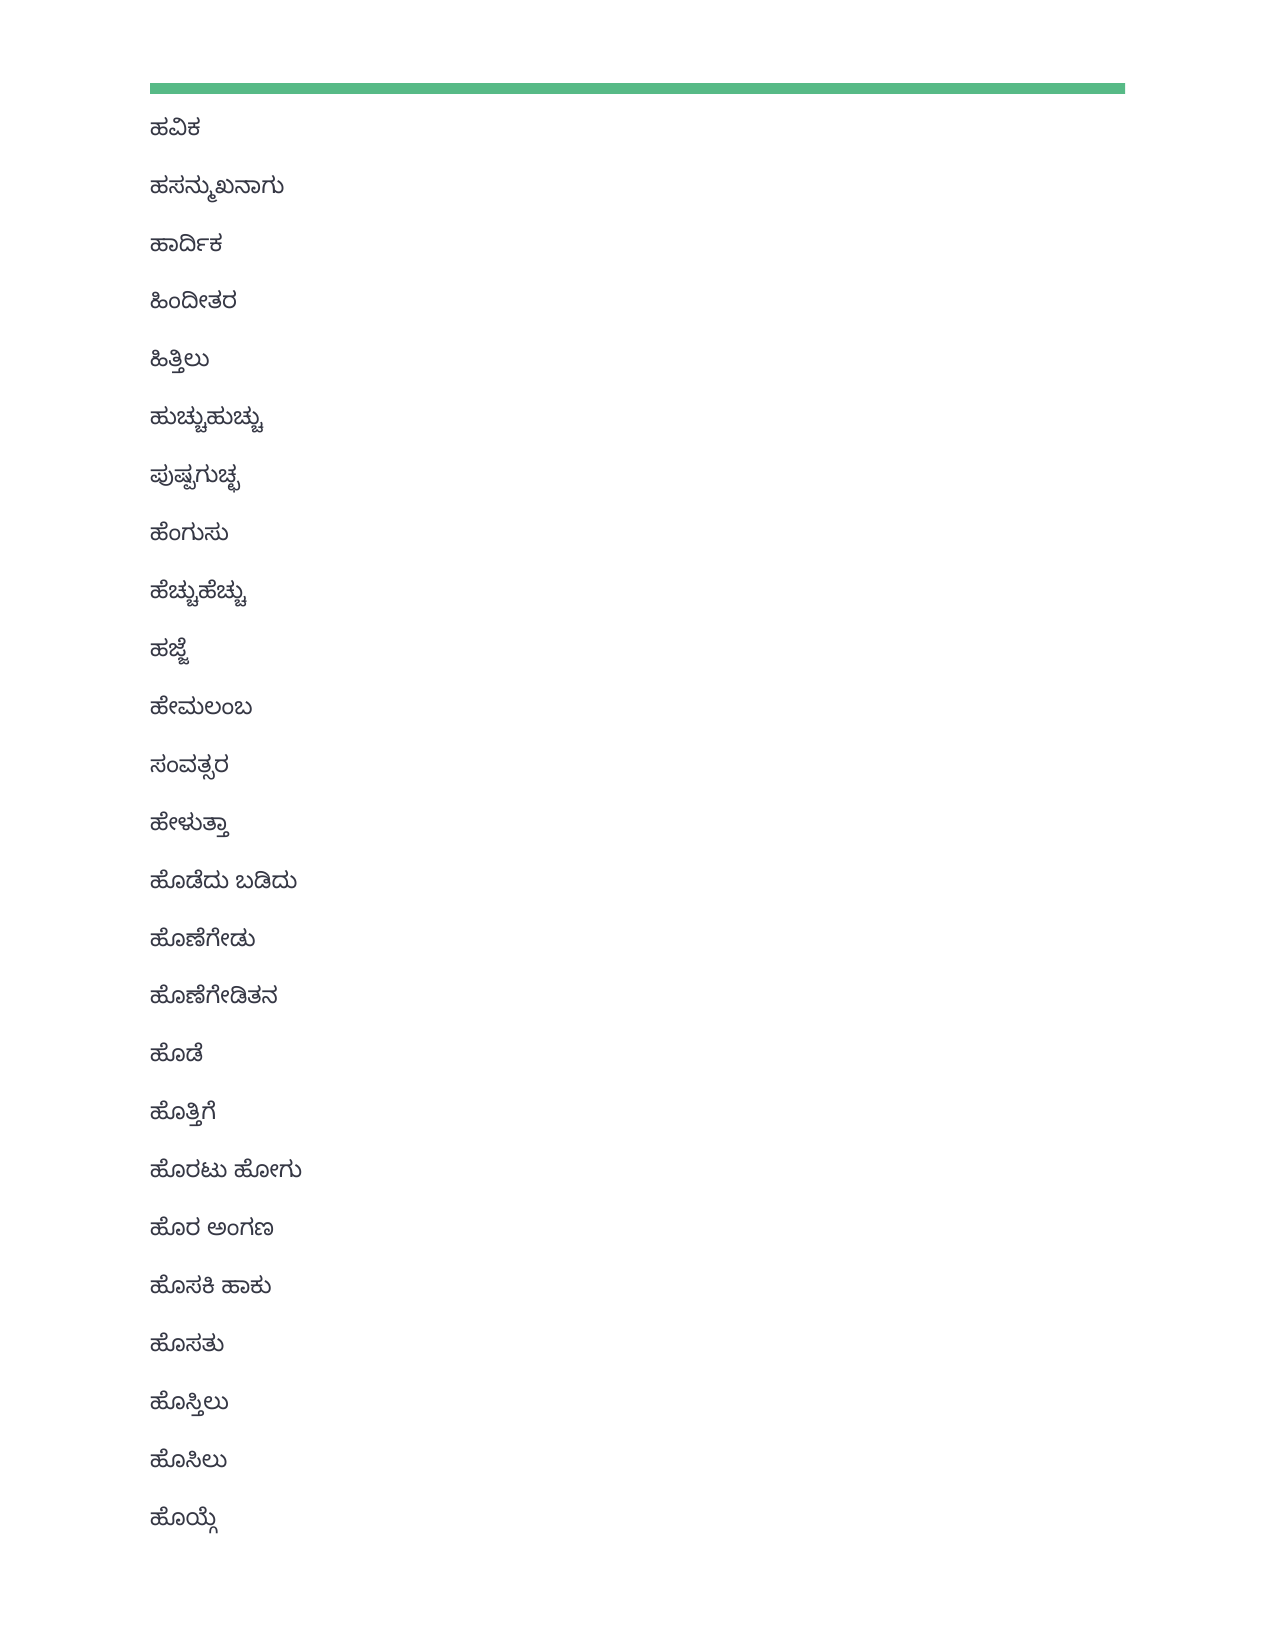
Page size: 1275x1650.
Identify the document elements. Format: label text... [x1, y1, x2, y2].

text ಹೊಸಿಲು [150, 1449, 937, 1479]
text ಹೊಣೆಗೇಡು [150, 927, 937, 958]
text ಹೊಸಕಿ ಹಾಕು [150, 1275, 937, 1306]
picture [150, 83, 1125, 94]
text ಹವಿಕ [150, 117, 937, 147]
text ಹೊಸ್ತಿಲು [150, 1391, 937, 1422]
text ಹೊಯ್ಗೆ [150, 1507, 937, 1537]
text ಹೇಳುತ್ತಾ [150, 812, 937, 842]
text ಹೊರ ಅಂಗಣ [150, 1217, 937, 1248]
text ಹಿಂದೀತರ [150, 290, 937, 321]
text ಹಾರ್ದಿಕ [150, 232, 937, 263]
text ಪುಷ್ಪಗುಚ್ಛ [150, 464, 937, 495]
text ಹೊಣೆಗೇಡಿತನ [150, 985, 937, 1016]
text ಹೊತ್ತಿಗೆ [150, 1101, 937, 1132]
text ಹೇಮಲಂಬ [150, 696, 937, 727]
text ಹೊಡೆದು ಬಡಿದು [150, 869, 937, 900]
text ಹೆಂಗುಸು [150, 522, 937, 553]
text ಹೆಚ್ಚುಹೆಚ್ಚು [150, 580, 937, 611]
text ಹೊರಟು ಹೋಗು [150, 1159, 937, 1190]
text ಹಿತ್ತಿಲು [150, 348, 937, 379]
text ಹುಚ್ಚುಹುಚ್ಚು [150, 406, 937, 437]
text ಹಜ್ಜೆ [150, 638, 937, 669]
text ಹೊಸತು [150, 1333, 937, 1364]
text ಹೊಡೆ [150, 1043, 937, 1074]
text ಹಸನ್ಮುಖನಾಗು [150, 174, 937, 205]
text ಸಂವತ್ಸರ [150, 754, 937, 784]
